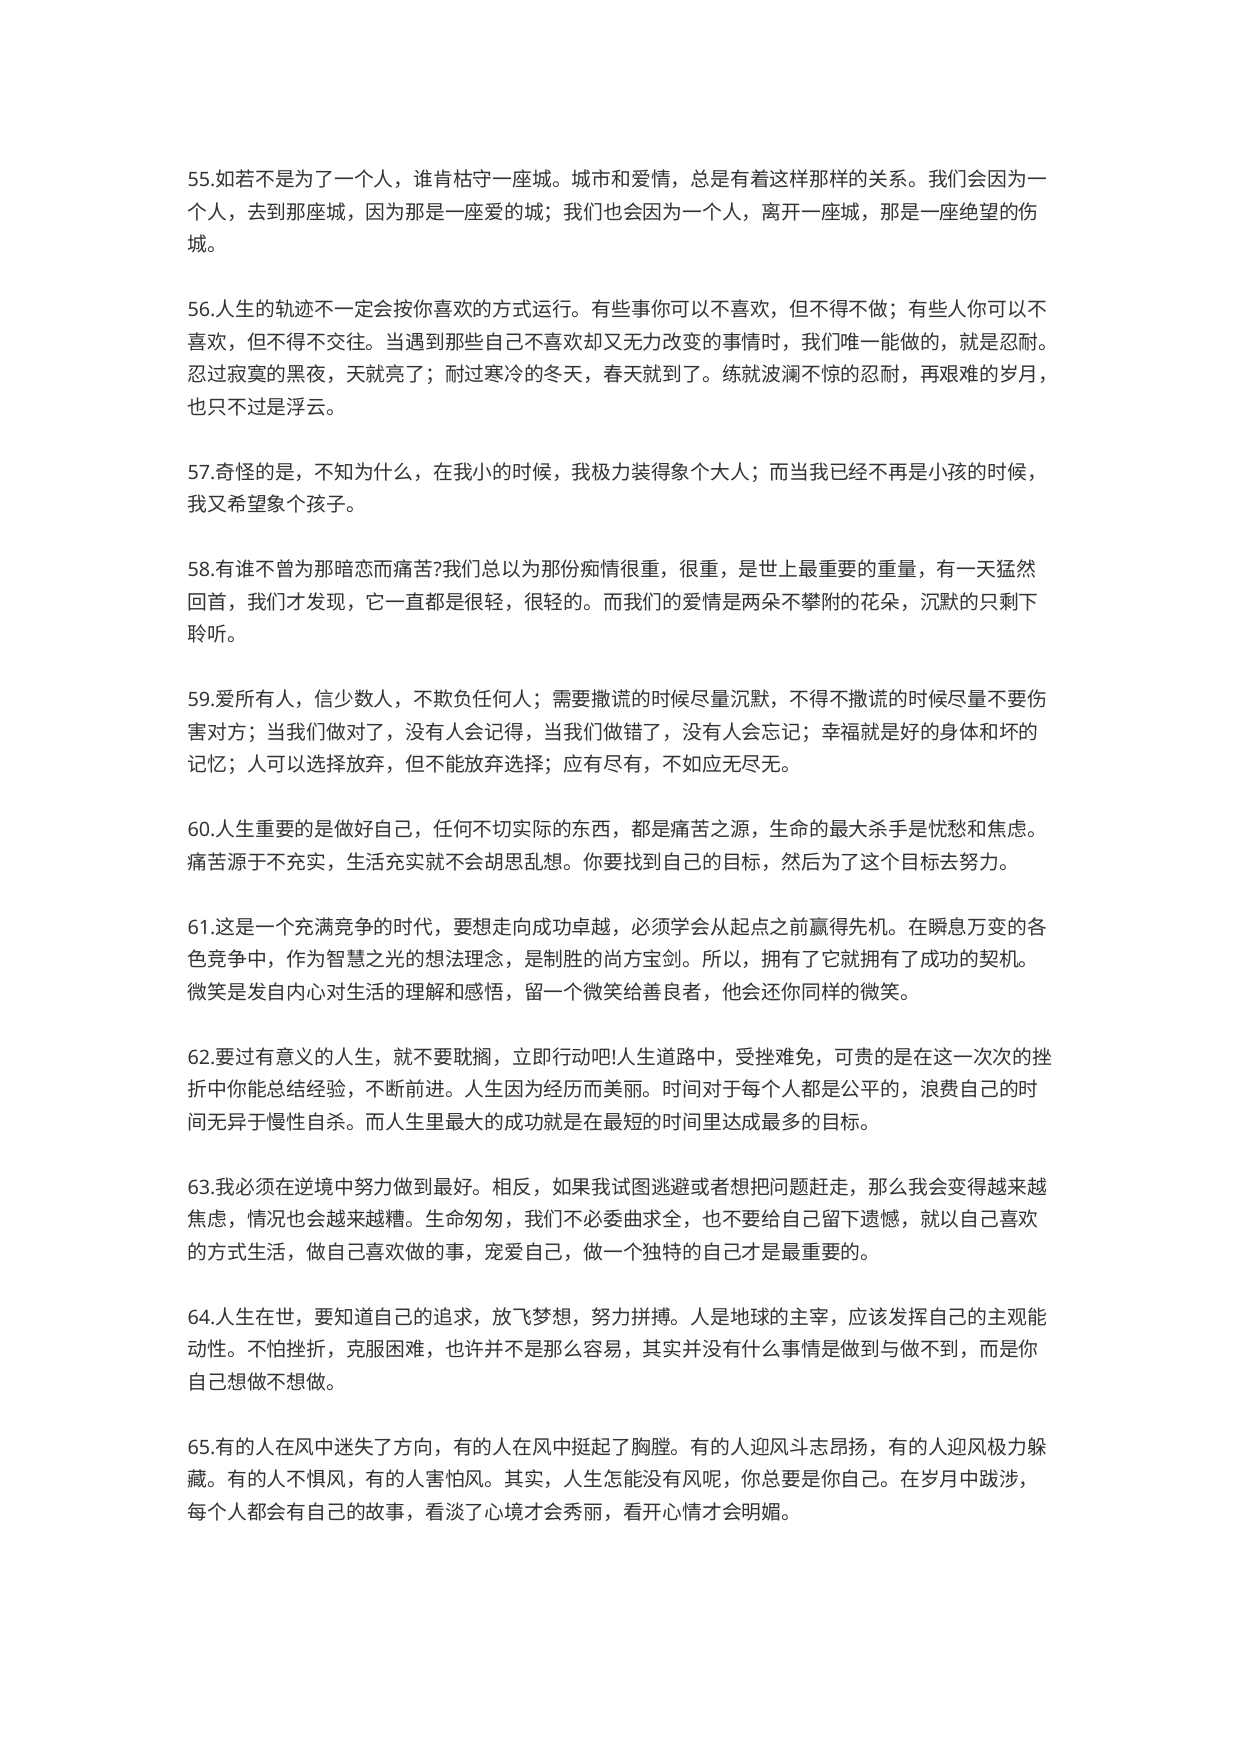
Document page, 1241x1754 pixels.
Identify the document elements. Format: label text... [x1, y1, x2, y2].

text 64.人生在世，要知道自己的追求，放飞梦想，努力拼搏。人是地球的主宰，应该发挥自己的主观能动性。不怕挫折，克服困难，也许并不是那么容易，其实并没有什么事情是做到与做不到，而是你自己想做不想做。 [187, 1299, 1053, 1397]
text 63.我必须在逆境中努力做到最好。相反，如果我试图逃避或者想把问题赶走，那么我会变得越来越焦虑，情况也会越来越糟。生命匆匆，我们不必委曲求全，也不要给自己留下遗憾，就以自己喜欢的方式生活，做自己喜欢做的事，宠爱自己，做一个独特的自己才是最重要的。 [187, 1169, 1053, 1267]
text 61.这是一个充满竞争的时代，要想走向成功卓越，必须学会从起点之前赢得先机。在瞬息万变的各色竞争中，作为智慧之光的想法理念，是制胜的尚方宝剑。所以，拥有了它就拥有了成功的契机。微笑是发自内心对生活的理解和感悟，留一个微笑给善良者，他会还你同样的微笑。 [187, 909, 1053, 1007]
text 55.如若不是为了一个人，谁肯枯守一座城。城市和爱情，总是有着这样那样的关系。我们会因为一个人，去到那座城，因为那是一座爱的城；我们也会因为一个人，离开一座城，那是一座绝望的伤城。 [187, 162, 1053, 259]
text 60.人生重要的是做好自己，任何不切实际的东西，都是痛苦之源，生命的最大杀手是忧愁和焦虑。痛苦源于不充实，生活充实就不会胡思乱想。你要找到自己的目标，然后为了这个目标去努力。 [187, 812, 1053, 877]
text 57.奇怪的是，不知为什么，在我小的时候，我极力装得象个大人；而当我已经不再是小孩的时候，我又希望象个孩子。 [187, 454, 1053, 519]
text 65.有的人在风中迷失了方向，有的人在风中挺起了胸膛。有的人迎风斗志昂扬，有的人迎风极力躲藏。有的人不惧风，有的人害怕风。其实，人生怎能没有风呢，你总要是你自己。在岁月中跋涉，每个人都会有自己的故事，看淡了心境才会秀丽，看开心情才会明媚。 [187, 1429, 1053, 1527]
text 62.要过有意义的人生，就不要耽搁，立即行动吧!人生道路中，受挫难免，可贵的是在这一次次的挫折中你能总结经验，不断前进。人生因为经历而美丽。时间对于每个人都是公平的，浪费自己的时间无异于慢性自杀。而人生里最大的成功就是在最短的时间里达成最多的目标。 [187, 1039, 1053, 1137]
text 59.爱所有人，信少数人，不欺负任何人；需要撒谎的时候尽量沉默，不得不撒谎的时候尽量不要伤害对方；当我们做对了，没有人会记得，当我们做错了，没有人会忘记；幸福就是好的身体和坏的记忆；人可以选择放弃，但不能放弃选择；应有尽有，不如应无尽无。 [187, 682, 1053, 779]
text 56.人生的轨迹不一定会按你喜欢的方式运行。有些事你可以不喜欢，但不得不做；有些人你可以不喜欢，但不得不交往。当遇到那些自己不喜欢却又无力改变的事情时，我们唯一能做的，就是忍耐。忍过寂寞的黑夜，天就亮了；耐过寒冷的冬天，春天就到了。练就波澜不惊的忍耐，再艰难的岁月，也只不过是浮云。 [187, 292, 1053, 422]
text 58.有谁不曾为那暗恋而痛苦?我们总以为那份痴情很重，很重，是世上最重要的重量，有一天猛然回首，我们才发现，它一直都是很轻，很轻的。而我们的爱情是两朵不攀附的花朵，沉默的只剩下聆听。 [187, 552, 1053, 649]
